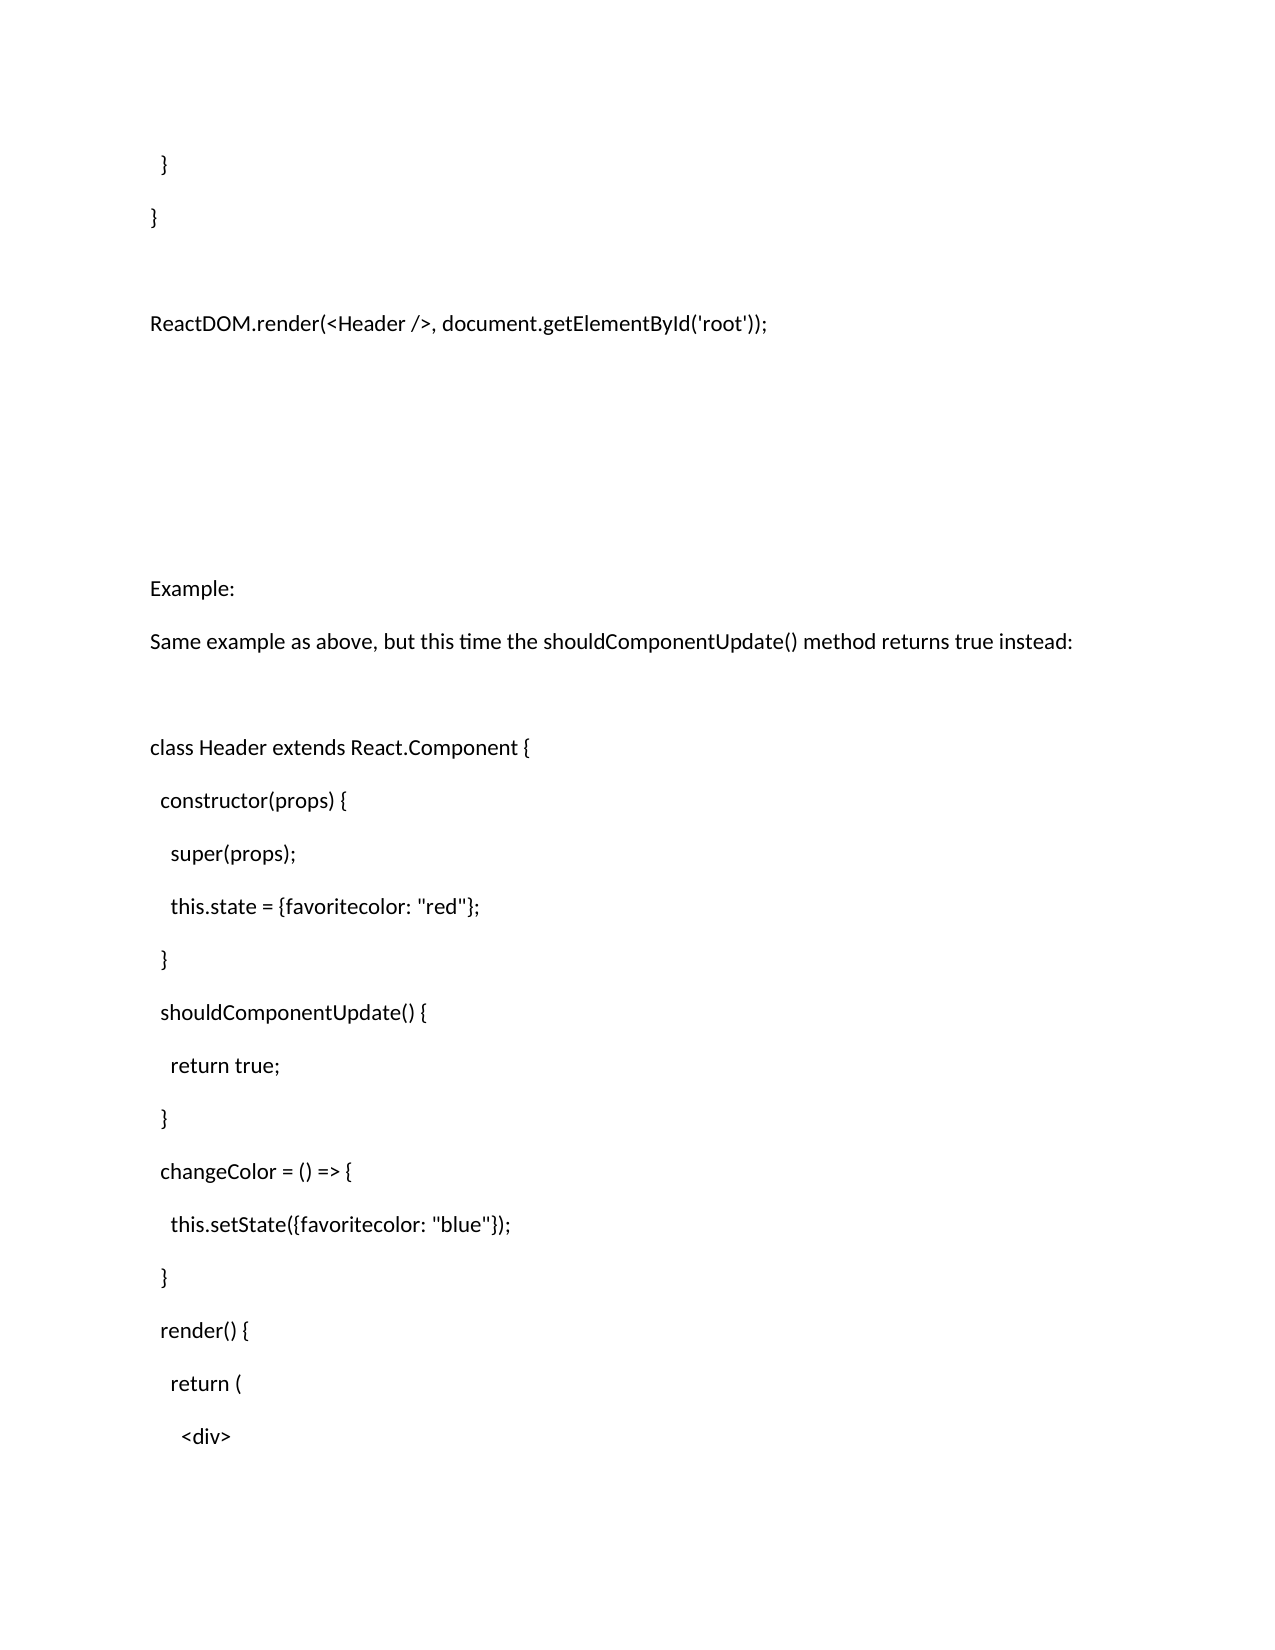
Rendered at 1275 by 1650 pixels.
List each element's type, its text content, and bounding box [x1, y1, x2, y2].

text <div> [150, 1422, 1125, 1451]
text this.state = {favoritecolor: "red"}; [150, 892, 1125, 920]
text constructor(props) { [150, 786, 1125, 814]
text } [150, 150, 1125, 178]
text ReactDOM.render(<Header />, document.getElementById('root')); [150, 309, 1125, 337]
text super(props); [150, 839, 1125, 867]
text } [150, 1104, 1125, 1132]
text return true; [150, 1051, 1125, 1079]
text } [150, 1263, 1125, 1291]
text render() { [150, 1316, 1125, 1344]
text class Header extends React.Component { [150, 733, 1125, 761]
text } [150, 203, 1125, 231]
text Example: [150, 574, 1125, 602]
text shouldComponentUpdate() { [150, 998, 1125, 1026]
text Same example as above, but this time the shouldComponentUpdate() method returns true instead: [150, 627, 1125, 655]
text this.setState({favoritecolor: "blue"}); [150, 1210, 1125, 1238]
text changeColor = () => { [150, 1157, 1125, 1185]
text return ( [150, 1369, 1125, 1397]
text } [150, 945, 1125, 973]
